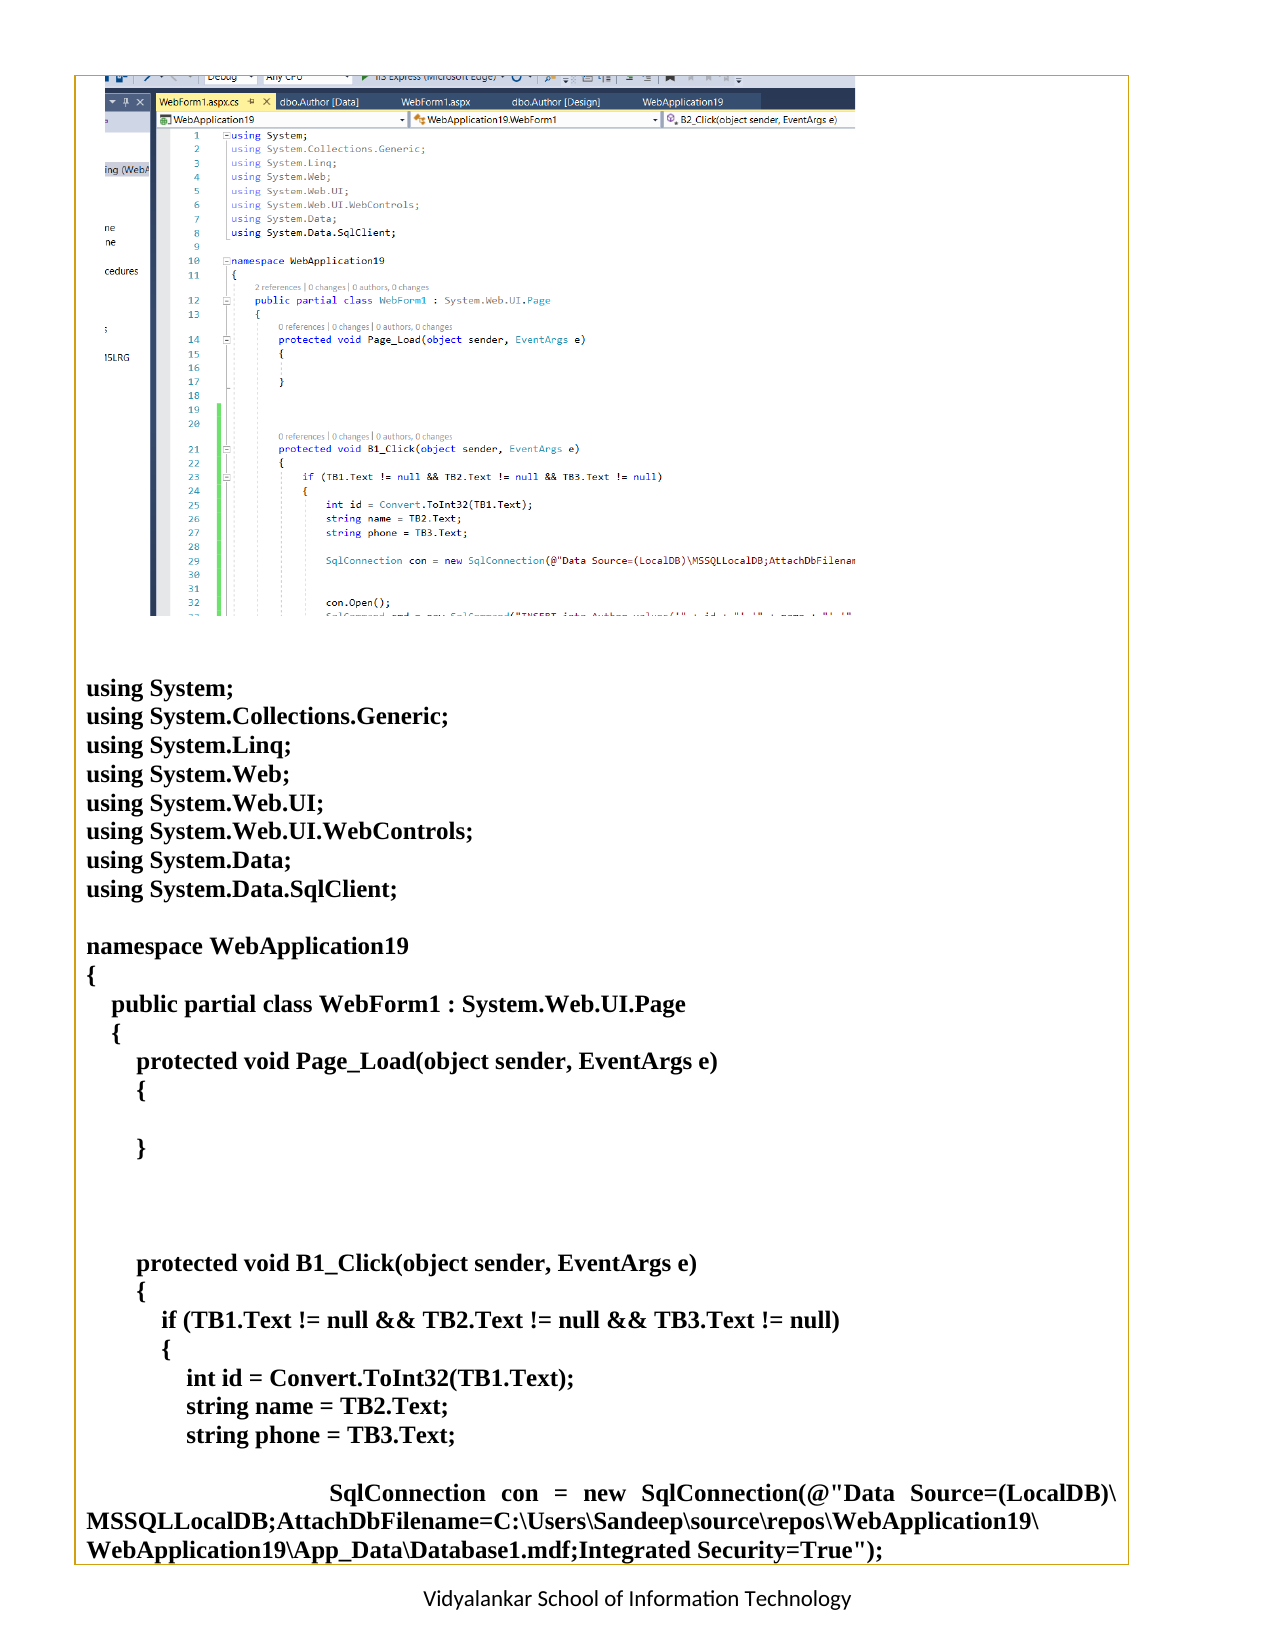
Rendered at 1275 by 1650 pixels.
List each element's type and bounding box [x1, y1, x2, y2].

table_cell [76, 76, 1128, 1564]
